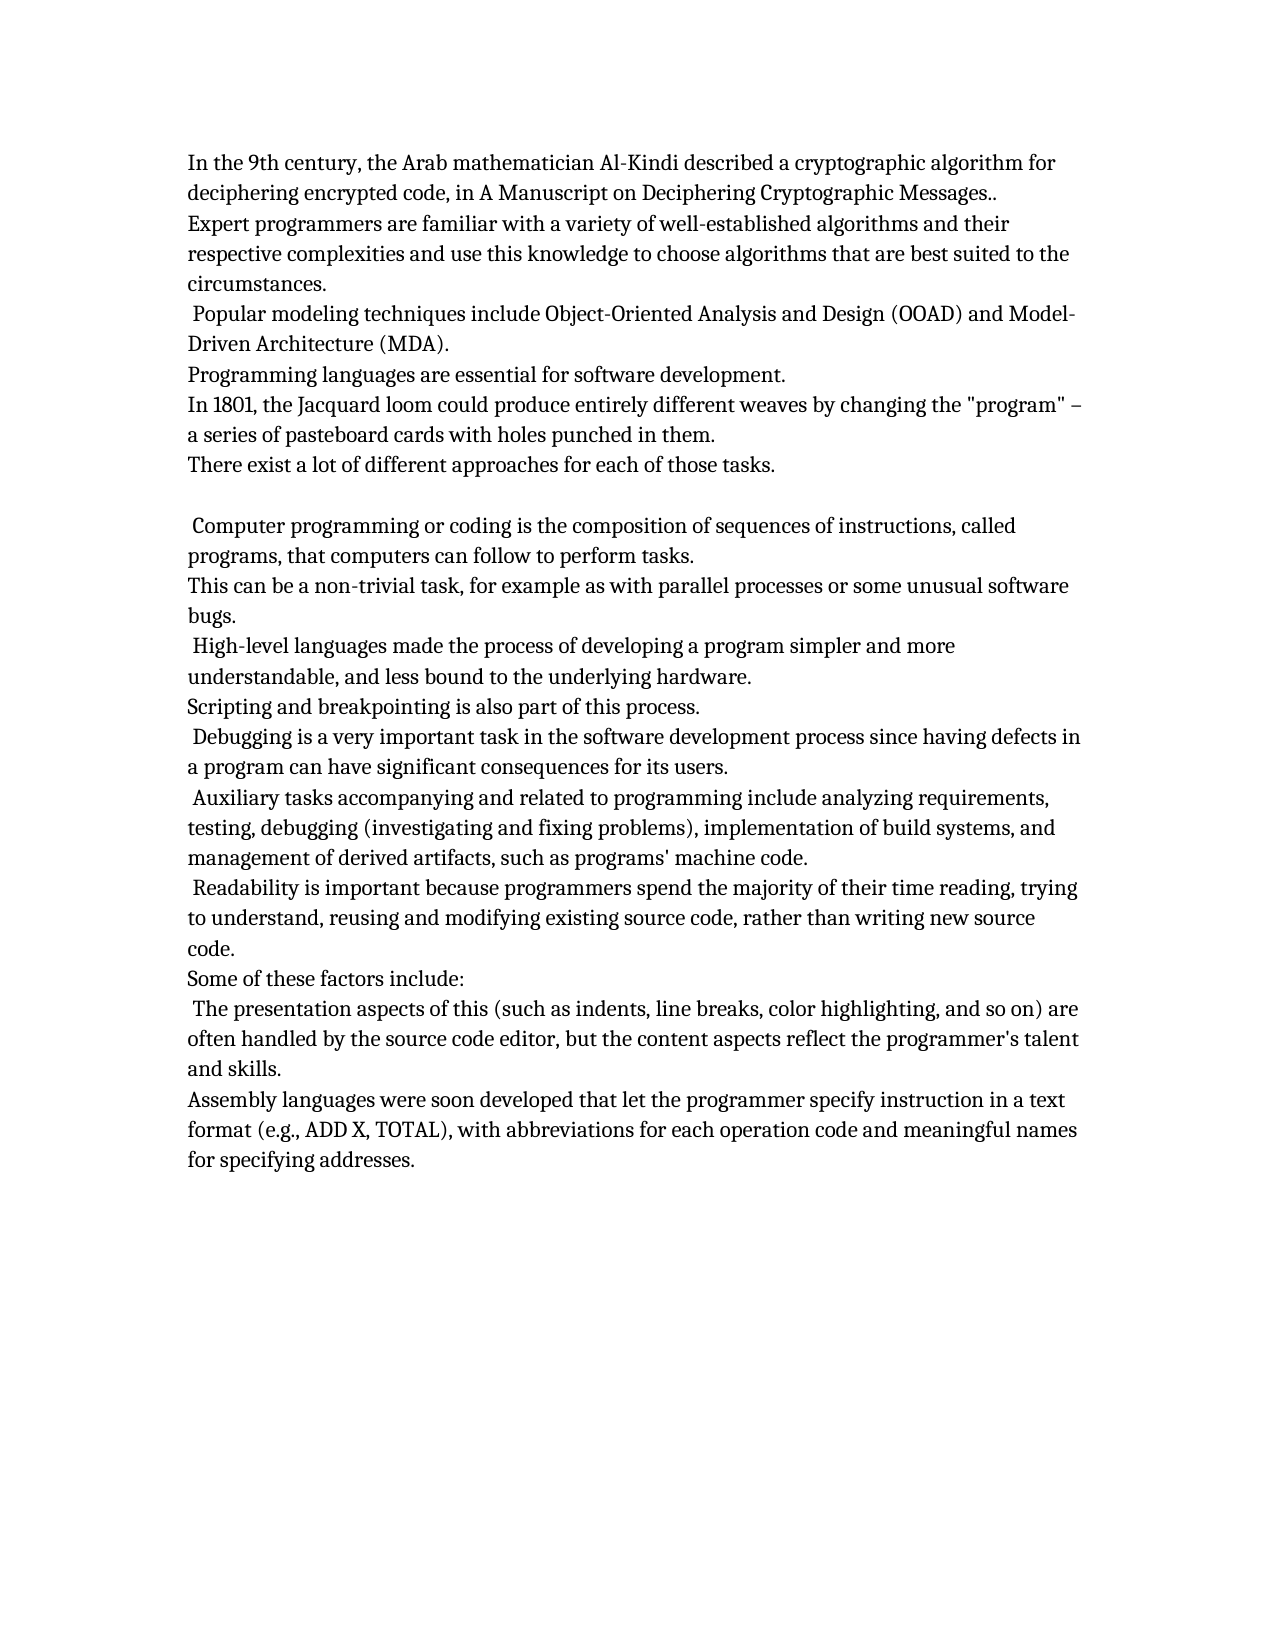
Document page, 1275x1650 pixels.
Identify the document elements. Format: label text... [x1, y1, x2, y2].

text In the 9th century, the Arab mathematician Al-Kindi described a cryptographic algorithm for deciphering encrypted code, in A Manuscript on Deciphering Cryptographic Messages.. Expert programmers are familiar with a variety of well-established algorithms and their respective complexities and use this knowledge to choose algorithms that are best suited to the circumstances. Popular modeling techniques include Object-Oriented Analysis and Design (OOAD) and Model-Driven Architecture (MDA). Programming languages are essential for software development. In 1801, the Jacquard loom could produce entirely different weaves by changing the "program" – a series of pasteboard cards with holes punched in them. There exist a lot of different approaches for each of those tasks. Computer programming or coding is the composition of sequences of instructions, called programs, that computers can follow to perform tasks. This can be a non-trivial task, for example as with parallel processes or some unusual software bugs. High-level languages made the process of developing a program simpler and more understandable, and less bound to the underlying hardware. Scripting and breakpointing is also part of this process. Debugging is a very important task in the software development process since having defects in a program can have significant consequences for its users. Auxiliary tasks accompanying and related to programming include analyzing requirements, testing, debugging (investigating and fixing problems), implementation of build systems, and management of derived artifacts, such as programs' machine code. Readability is important because programmers spend the majority of their time reading, trying to understand, reusing and modifying existing source code, rather than writing new source code. Some of these factors include: The presentation aspects of this (such as indents, line breaks, color highlighting, and so on) are often handled by the source code editor, but the content aspects reflect the programmer's talent and skills. Assembly languages were soon developed that let the programmer specify instruction in a text format (e.g., ADD X, TOTAL), with abbreviations for each operation code and meaningful names for specifying addresses. [187, 150, 1087, 1173]
